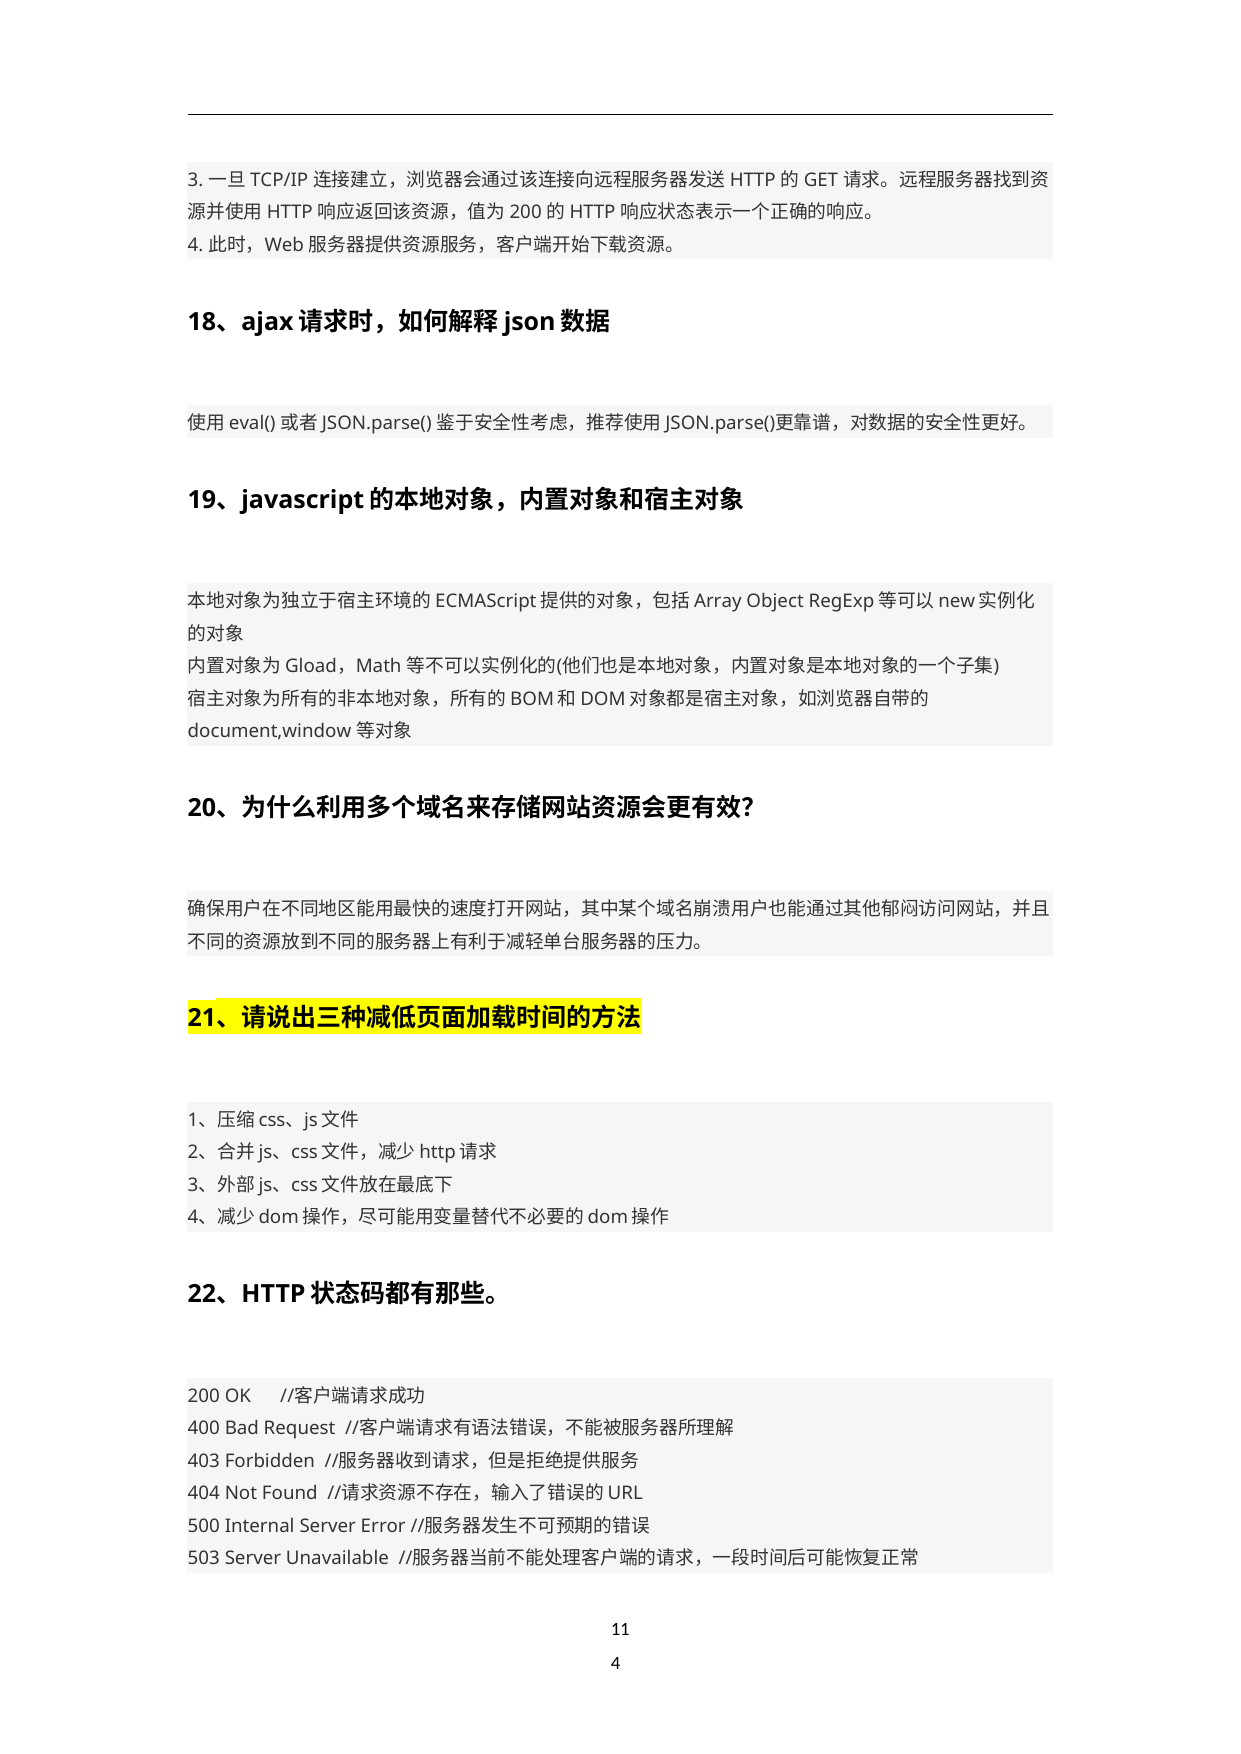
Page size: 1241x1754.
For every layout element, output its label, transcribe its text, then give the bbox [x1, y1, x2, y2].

subtitle 18、ajax请求时，如何解释json数据 [187, 287, 1053, 352]
text 500 Internal Server Error //服务器发生不可预期的错误 [187, 1508, 1053, 1540]
subtitle 21、请说出三种减低页面加载时间的方法 [187, 983, 1053, 1048]
text 宿主对象为所有的非本地对象，所有的BOM和DOM对象都是宿主对象，如浏览器自带的document,window 等对象 [187, 681, 1053, 746]
text 3. 一旦 TCP/IP 连接建立，浏览器会通过该连接向远程服务器发送 HTTP 的 GET 请求。远程服务器找到资源并使用 HTTP 响应返回该资源，值为 200 的 HTTP 响应状态表示一个正确的响应。 [187, 162, 1053, 227]
text 200 OK //客户端请求成功 [187, 1378, 1053, 1410]
text 本地对象为独立于宿主环境的ECMAScript提供的对象，包括Array Object RegExp等可以new实例化的对象 [187, 583, 1053, 648]
text 403 Forbidden //服务器收到请求，但是拒绝提供服务 [187, 1443, 1053, 1475]
text 4. 此时，Web 服务器提供资源服务，客户端开始下载资源。 [187, 227, 1053, 259]
text 使用eval() 或者JSON.parse() 鉴于安全性考虑，推荐使用JSON.parse()更靠谱，对数据的安全性更好。 [187, 405, 1053, 438]
subtitle 20、为什么利用多个域名来存储网站资源会更有效？ [187, 773, 1053, 838]
subtitle 19、javascript的本地对象，内置对象和宿主对象 [187, 465, 1053, 530]
text 503 Server Unavailable //服务器当前不能处理客户端的请求，一段时间后可能恢复正常 [187, 1540, 1053, 1573]
subtitle 22、HTTP状态码都有那些。 [187, 1259, 1053, 1324]
text 400 Bad Request //客户端请求有语法错误，不能被服务器所理解 [187, 1410, 1053, 1443]
text 确保用户在不同地区能用最快的速度打开网站，其中某个域名崩溃用户也能通过其他郁闷访问网站，并且不同的资源放到不同的服务器上有利于减轻单台服务器的压力。 [187, 891, 1053, 956]
text 1、压缩css、js文件 2、合并js、css文件，减少http请求 3、外部js、css文件放在最底下 4、减少dom操作，尽可能用变量替代不必要的dom操作 [187, 1102, 1053, 1232]
text 内置对象为Gload，Math 等不可以实例化的(他们也是本地对象，内置对象是本地对象的一个子集) [187, 648, 1053, 681]
text 404 Not Found //请求资源不存在，输入了错误的URL [187, 1475, 1053, 1508]
